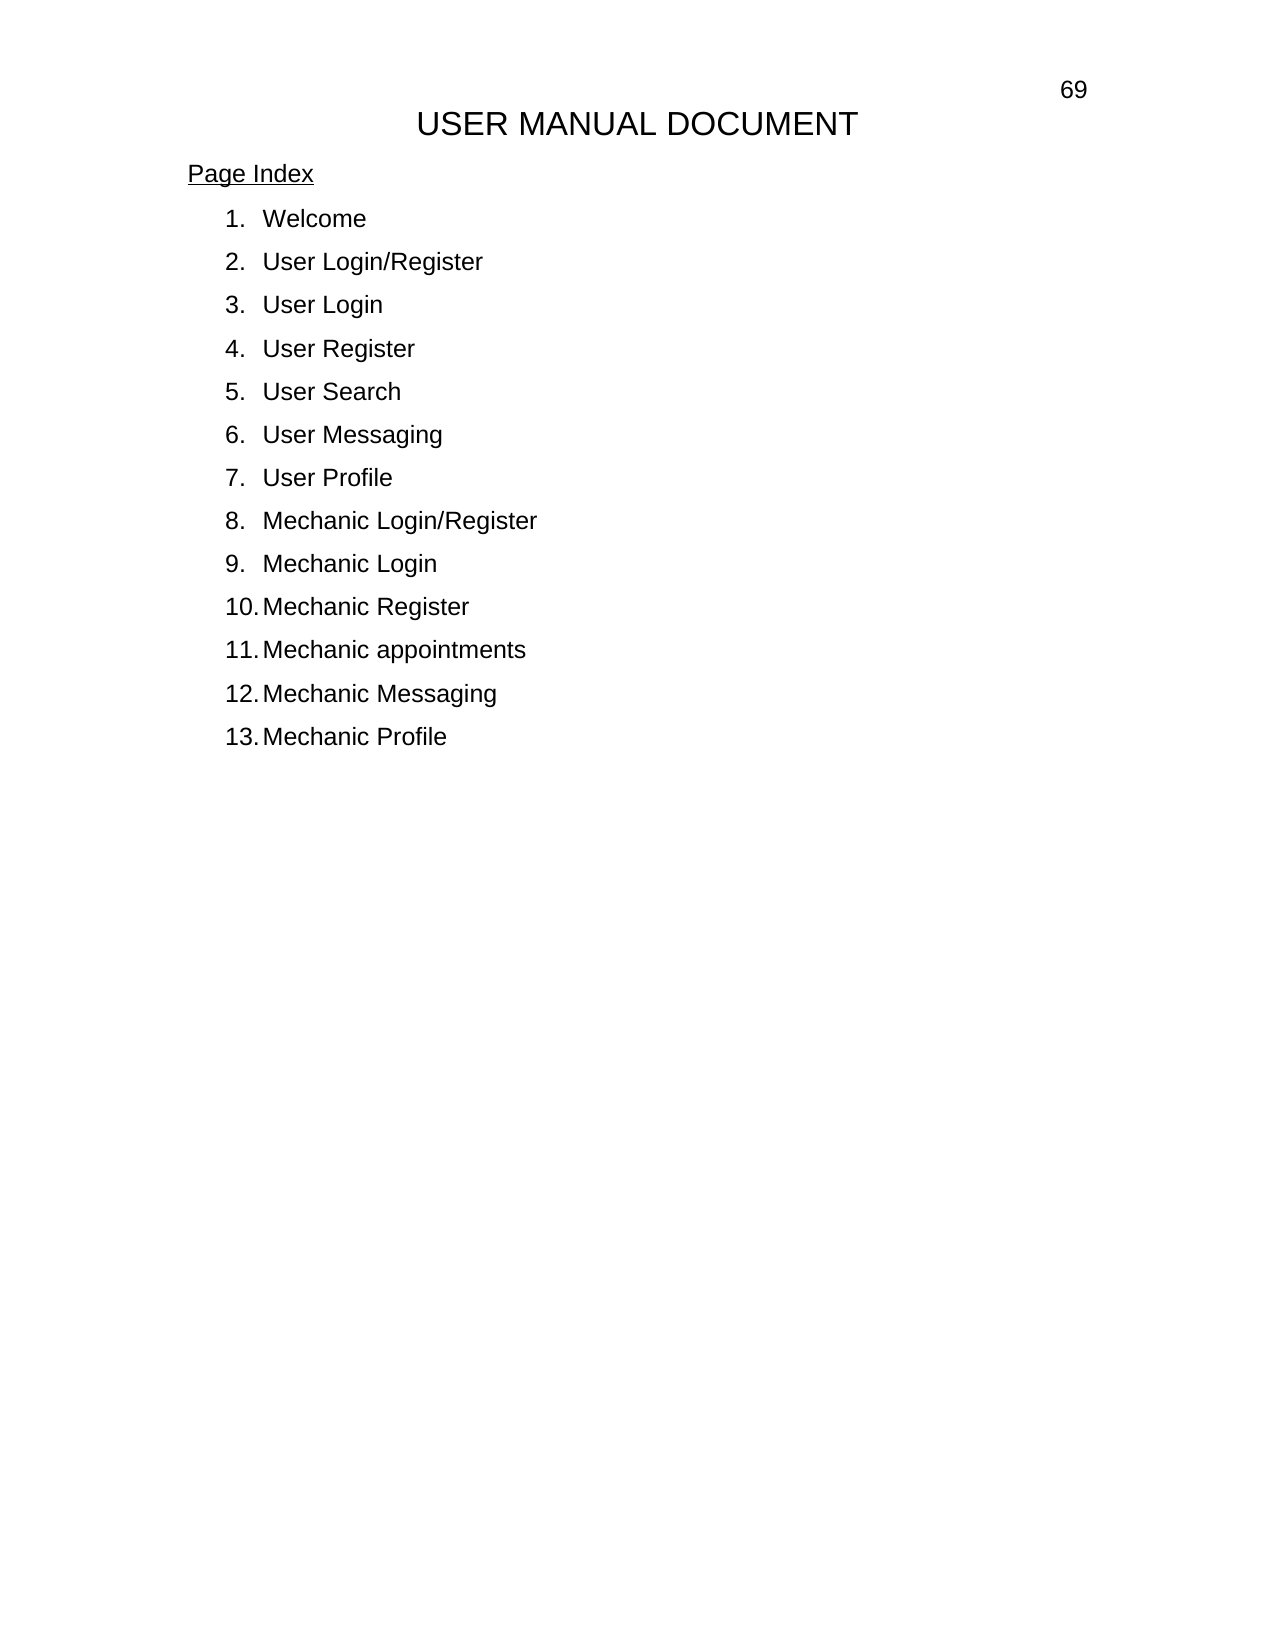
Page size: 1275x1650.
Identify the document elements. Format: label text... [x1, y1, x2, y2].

list User Login/Register [225, 247, 1087, 276]
list Mechanic Login [225, 549, 1087, 578]
list Mechanic Login/Register [225, 506, 1087, 535]
list User Profile [225, 463, 1087, 492]
list User Search [225, 377, 1087, 406]
list Welcome [225, 204, 1087, 233]
list User Messaging [225, 420, 1087, 449]
text USER MANUAL DOCUMENT [187, 104, 1087, 142]
list Mechanic appointments [225, 636, 1087, 664]
list Mechanic Messaging [225, 679, 1087, 707]
list Mechanic Profile [225, 722, 1087, 751]
list Mechanic Register [225, 592, 1087, 621]
text Page Index [187, 159, 1087, 188]
list User Register [225, 334, 1087, 362]
list User Login [225, 291, 1087, 319]
